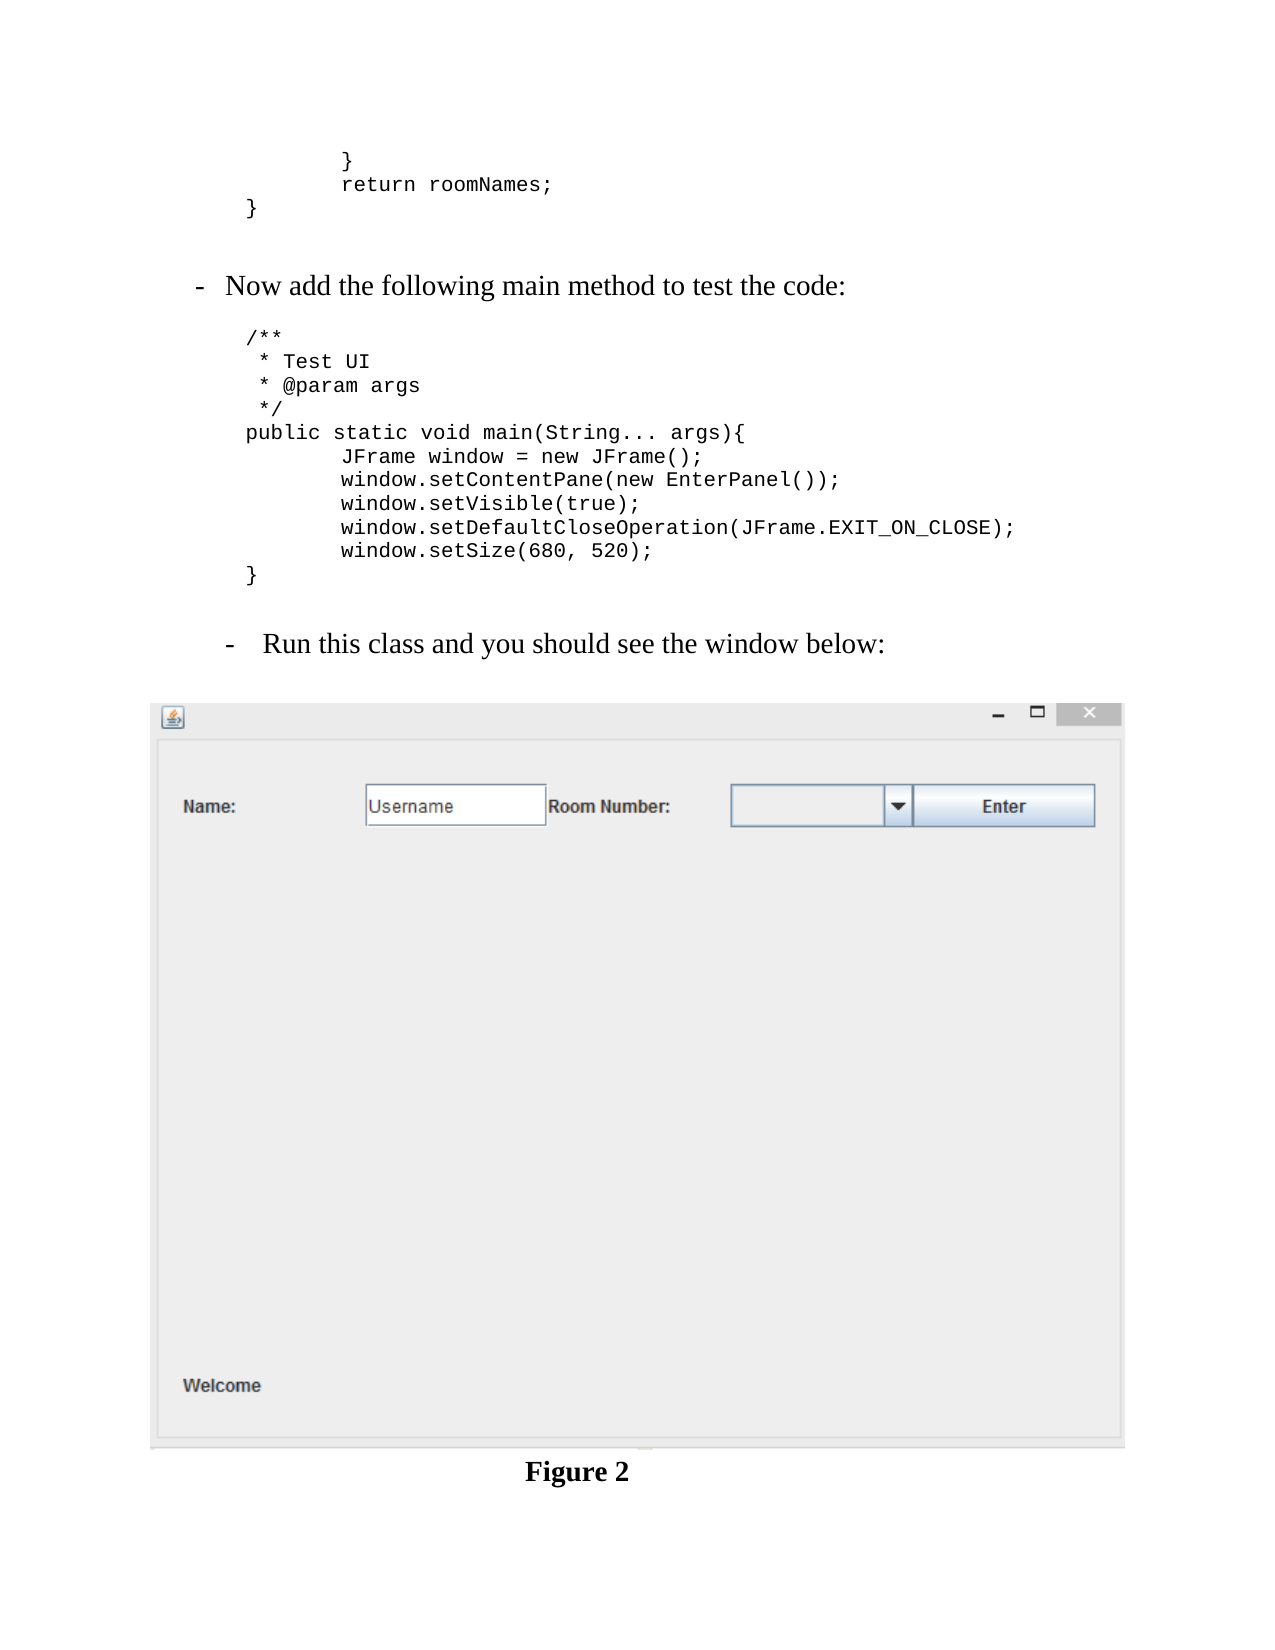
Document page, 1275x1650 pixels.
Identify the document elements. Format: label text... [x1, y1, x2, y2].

text window.setDefaultCloseOperation(JFrame.EXIT_ON_CLOSE); [150, 517, 1125, 540]
text return roomNames; [150, 174, 1125, 197]
list Now add the following main method to test the code: [187, 268, 1125, 302]
text * Test UI [150, 351, 1125, 375]
text /** [150, 328, 1125, 351]
list Run this class and you should see the window below: [225, 626, 1125, 660]
text window.setVisible(true); [150, 493, 1125, 517]
text } [150, 197, 1125, 221]
text public static void main(String... args){ [150, 422, 1125, 446]
text } [150, 564, 1125, 588]
text JFrame window = new JFrame(); [150, 446, 1125, 469]
text } [150, 150, 1125, 174]
text window.setSize(680, 520); [150, 540, 1125, 564]
picture [150, 703, 1125, 1450]
text window.setContentPane(new EnterPanel()); [150, 469, 1125, 493]
text */ [150, 398, 1125, 422]
text * @param args [150, 375, 1125, 398]
list Figure 2 [262, 1454, 1125, 1488]
